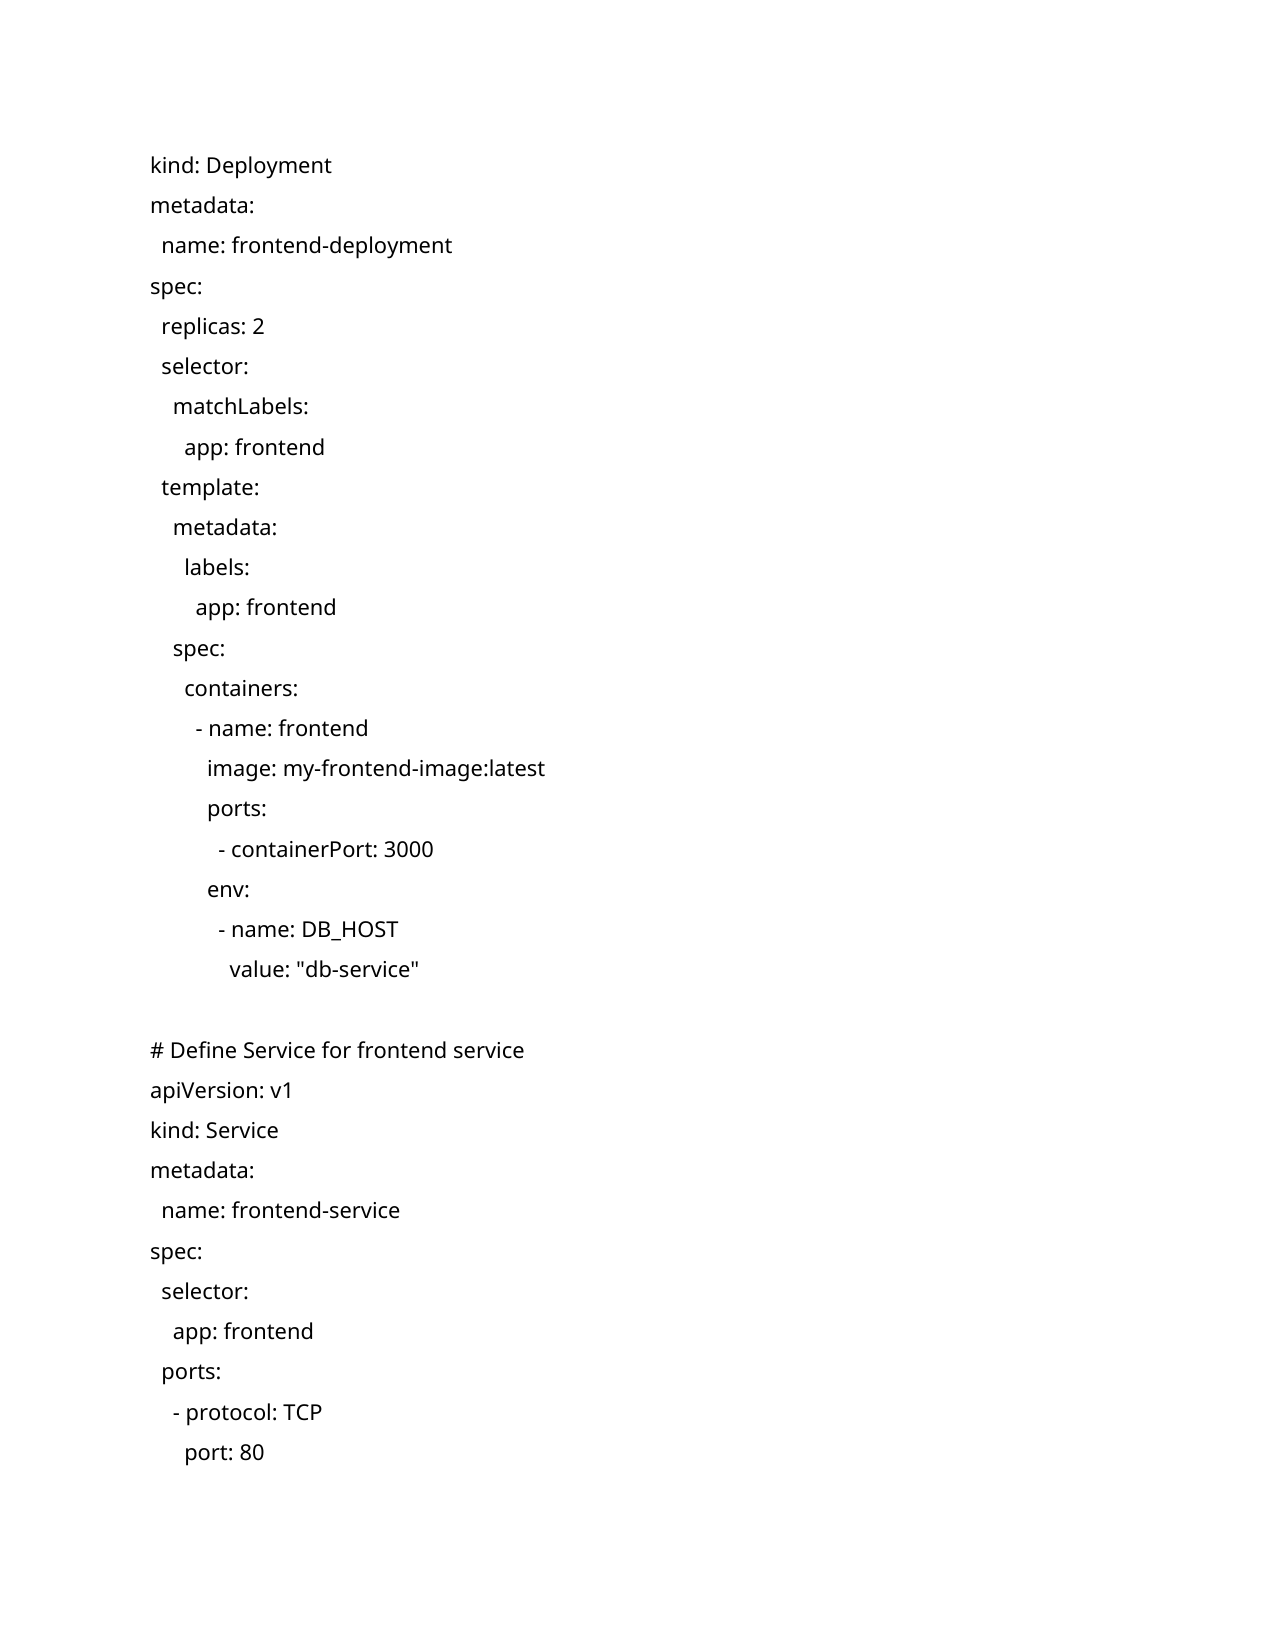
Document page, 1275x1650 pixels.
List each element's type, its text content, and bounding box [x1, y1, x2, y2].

text - containerPort: 3000 [150, 833, 1125, 863]
text spec: [150, 271, 1125, 300]
text - name: frontend [150, 713, 1125, 743]
text app: frontend [150, 431, 1125, 461]
text metadata: [150, 512, 1125, 542]
text - name: DB_HOST [150, 914, 1125, 944]
text selector: [150, 351, 1125, 381]
text containers: [150, 673, 1125, 702]
text port: 80 [150, 1437, 1125, 1466]
text template: [150, 472, 1125, 501]
text metadata: [150, 1155, 1125, 1185]
text env: [150, 874, 1125, 903]
text image: my-frontend-image:latest [150, 753, 1125, 783]
text kind: Service [150, 1115, 1125, 1145]
text apiVersion: v1 [150, 1075, 1125, 1104]
text name: frontend-deployment [150, 230, 1125, 260]
text kind: Deployment [150, 150, 1125, 180]
text replicas: 2 [150, 311, 1125, 341]
text app: frontend [150, 592, 1125, 622]
text spec: [150, 1236, 1125, 1265]
text app: frontend [150, 1316, 1125, 1346]
text ports: [150, 793, 1125, 823]
text value: "db-service" [150, 954, 1125, 984]
text metadata: [150, 190, 1125, 220]
text ports: [150, 1356, 1125, 1386]
text selector: [150, 1276, 1125, 1306]
text # Define Service for frontend service [150, 1034, 1125, 1064]
text spec: [150, 632, 1125, 662]
text matchLabels: [150, 391, 1125, 421]
text labels: [150, 552, 1125, 582]
text - protocol: TCP [150, 1396, 1125, 1426]
text name: frontend-service [150, 1195, 1125, 1225]
